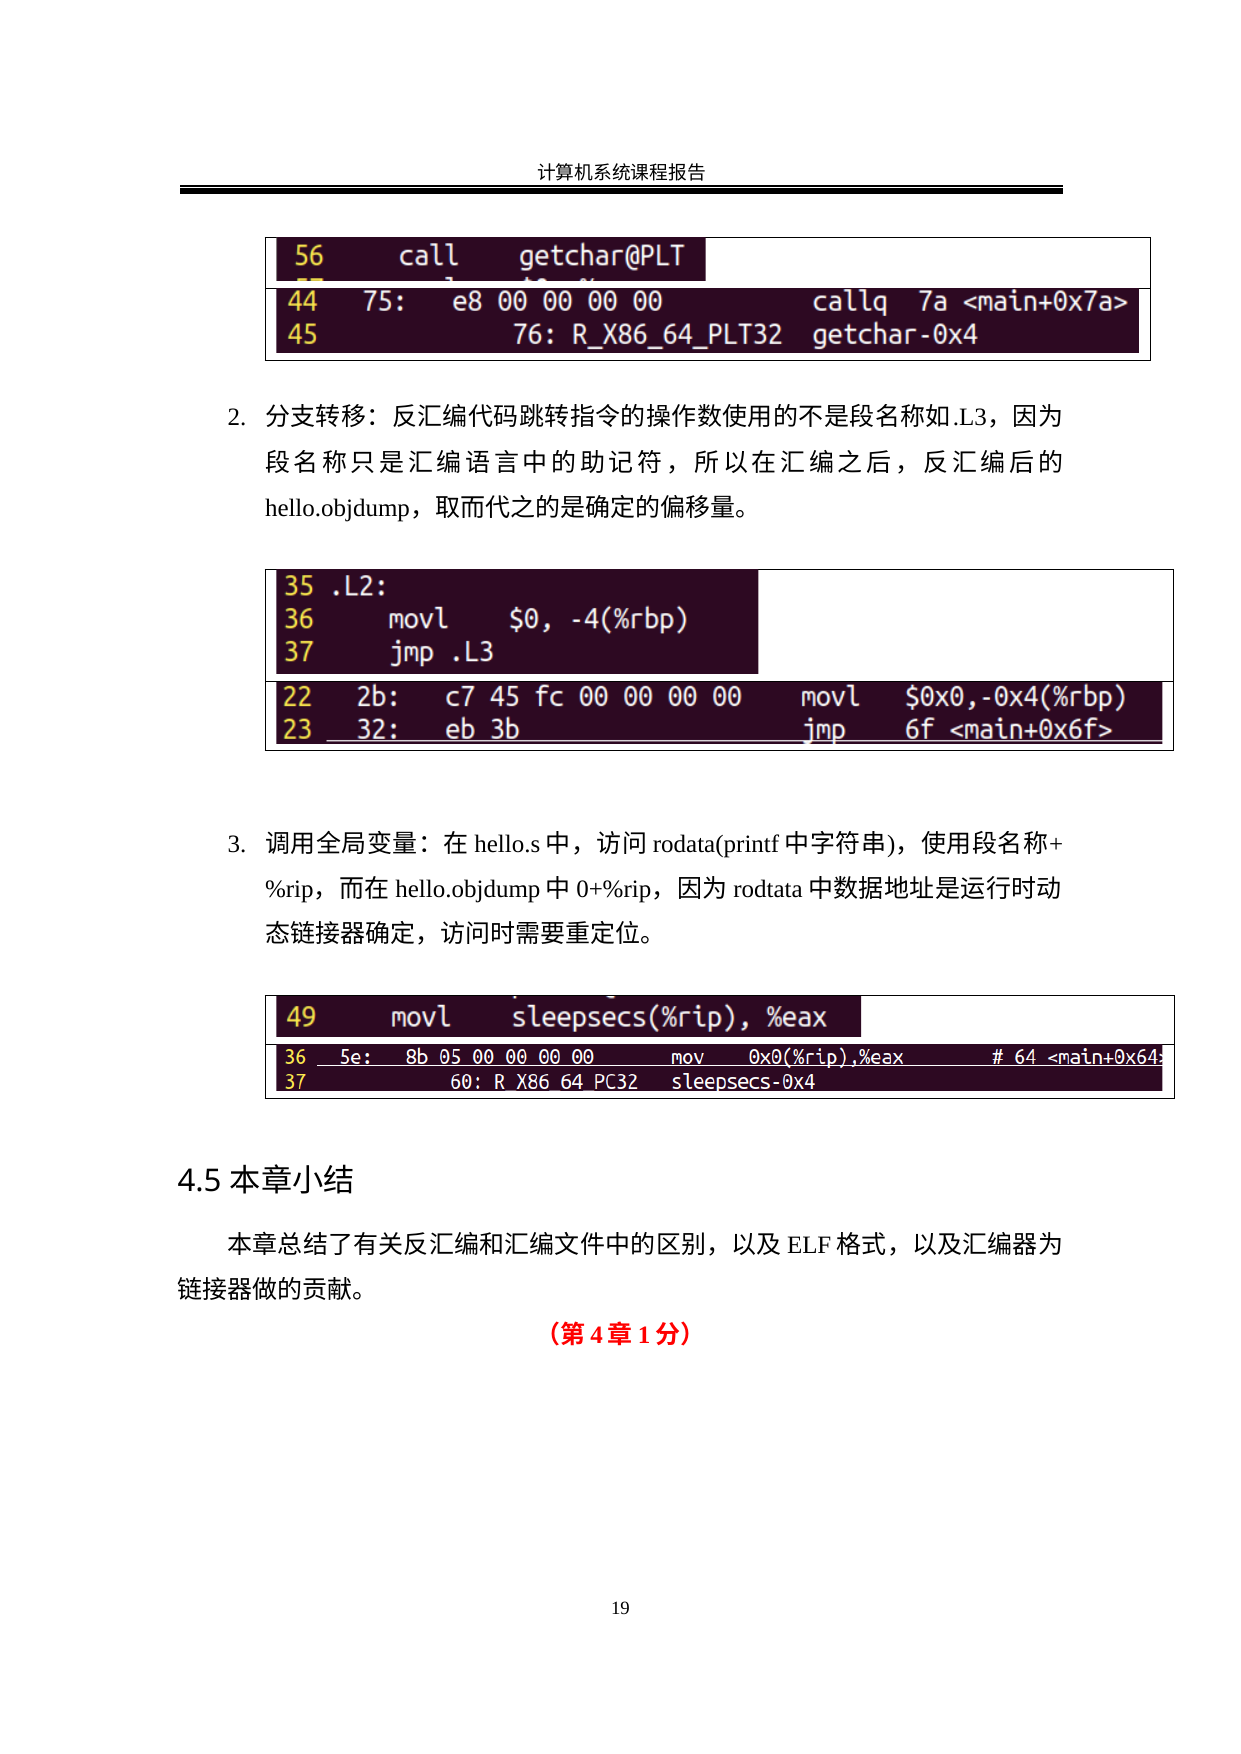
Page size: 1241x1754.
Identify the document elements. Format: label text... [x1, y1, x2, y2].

table_header [266, 570, 1173, 681]
table_header [266, 996, 1174, 1043]
picture [276, 237, 706, 281]
picture [276, 569, 759, 674]
picture [276, 682, 1163, 744]
picture [276, 996, 862, 1037]
table_cell [266, 289, 1150, 360]
text （第4章1分） [177, 1315, 1063, 1351]
table_cell [266, 682, 1173, 750]
subtitle 4.5 本章小结 [177, 1159, 1063, 1199]
list 调用全局变量：在hello.s中，访问rodata(printf中字符串)，使用段名称+%rip，而在hello.objdump中0+%rip，因为rodtata中数据地址是运行时动态链接器确定，访问时需要重定位。 [227, 823, 1063, 950]
table_cell [266, 1045, 1174, 1097]
list 分支转移：反汇编代码跳转指令的操作数使用的不是段名称如.L3，因为段名称只是汇编语言中的助记符，所以在汇编之后，反汇编后的hello.objdump，取而代之的是确定的偏移量。 [227, 397, 1063, 524]
table_header [266, 238, 1150, 288]
picture [276, 288, 1139, 353]
picture [276, 1044, 1163, 1091]
text 本章总结了有关反汇编和汇编文件中的区别，以及ELF格式，以及汇编器为链接器做的贡献。 [177, 1224, 1063, 1306]
